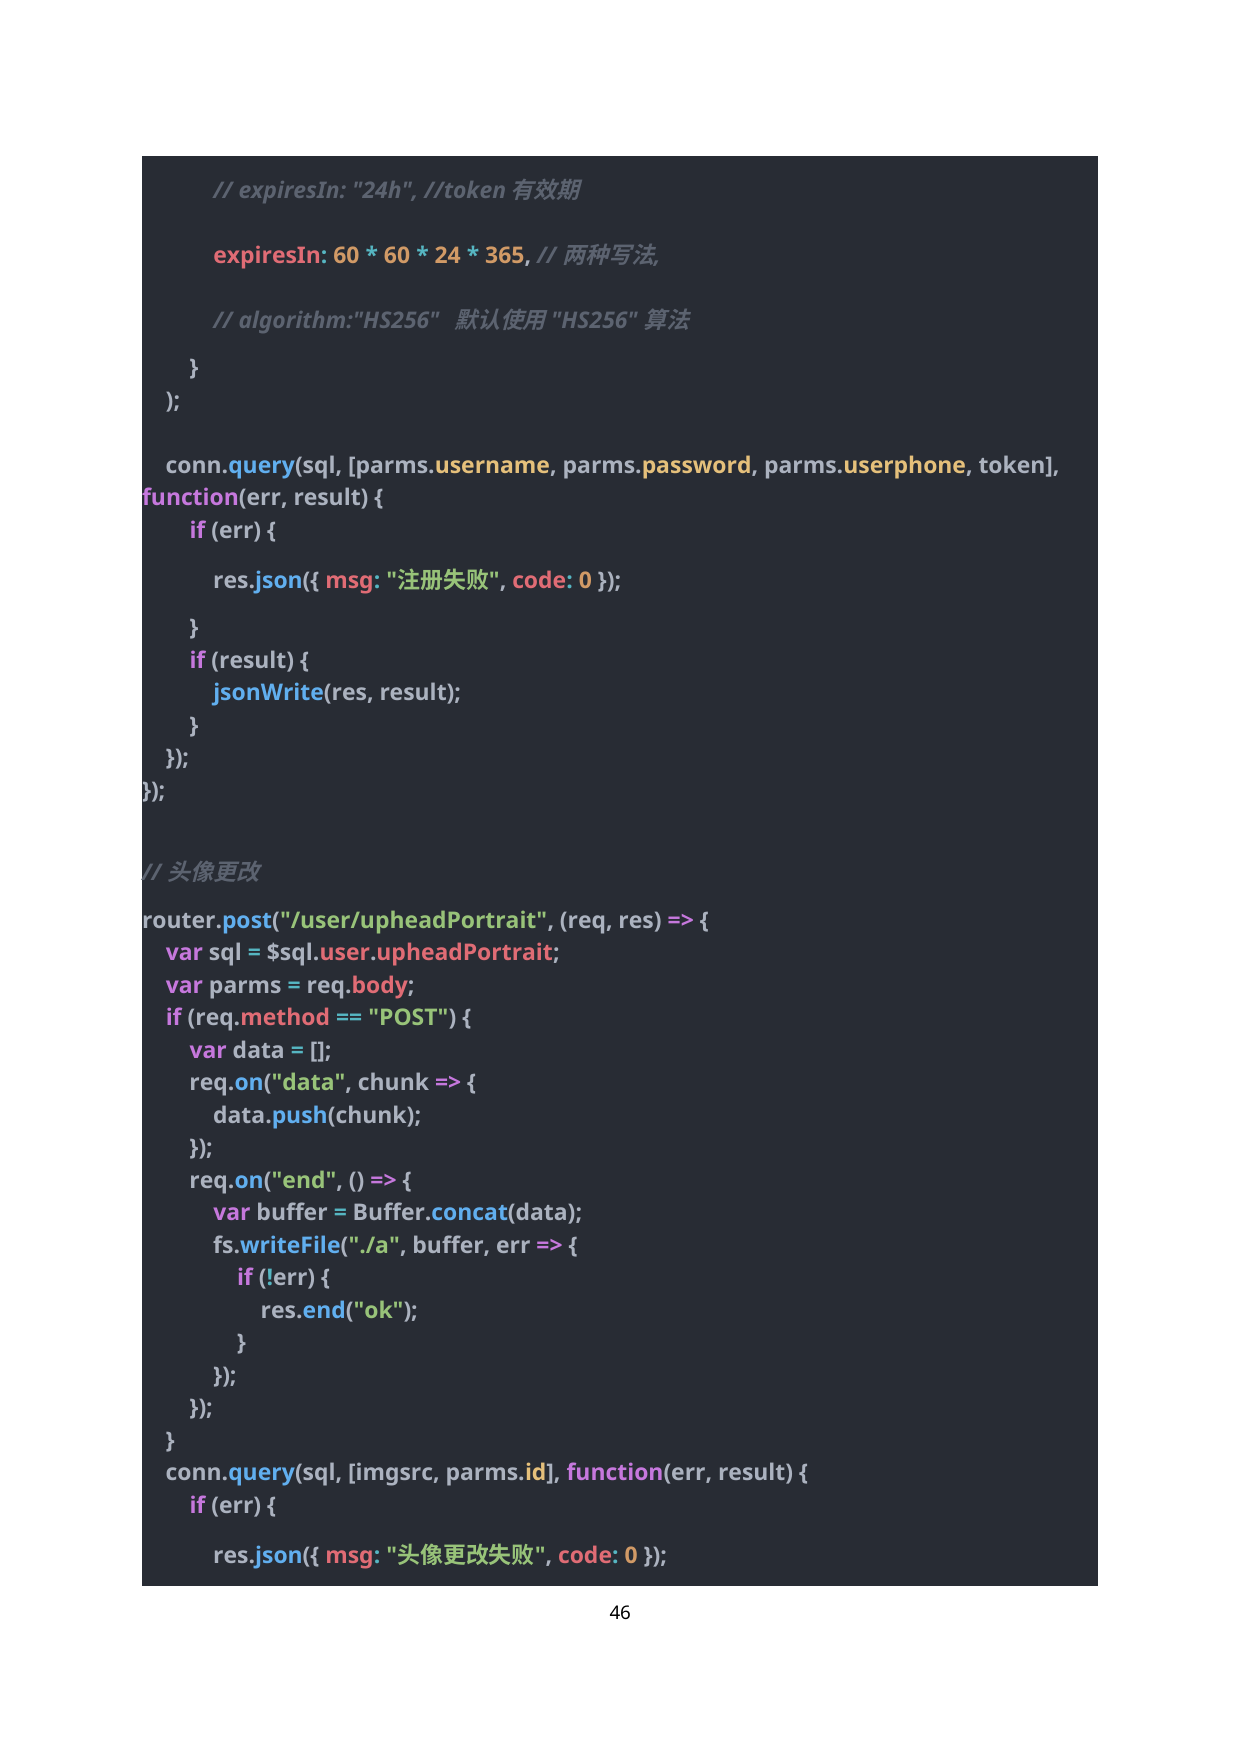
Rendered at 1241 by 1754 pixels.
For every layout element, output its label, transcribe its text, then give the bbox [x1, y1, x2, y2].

text req.on("end", () => { [142, 1163, 1098, 1196]
text if (req.method == "POST") { [142, 1001, 1098, 1033]
text fs.writeFile("./a", buffer, err => { [142, 1228, 1098, 1261]
text ); [142, 383, 1098, 416]
text // algorithm:"HS256" 默认使用 "HS256" 算法 [142, 286, 1098, 351]
text if (err) { [142, 1488, 1098, 1521]
text var sql = $sql.user.upheadPortrait; [142, 936, 1098, 968]
text if (!err) { [142, 1261, 1098, 1293]
text expiresIn: 60 * 60 * 24 * 365, // 两种写法, [142, 221, 1098, 286]
text res.json({ msg: "注册失败", code: 0 }); [142, 546, 1098, 611]
text }); [142, 773, 1098, 806]
text } [142, 1423, 1098, 1456]
text }); [142, 1358, 1098, 1391]
text var parms = req.body; [142, 968, 1098, 1001]
text req.on("data", chunk => { [142, 1066, 1098, 1098]
text } [142, 351, 1098, 383]
text jsonWrite(res, result); [142, 676, 1098, 708]
text } [142, 1326, 1098, 1358]
text conn.query(sql, [imgsrc, parms.id], function(err, result) { [142, 1456, 1098, 1488]
text } [142, 708, 1098, 741]
text res.json({ msg: "头像更改失败", code: 0 }); [142, 1521, 1098, 1586]
text res.end("ok"); [142, 1293, 1098, 1326]
text // 头像更改 [142, 838, 1098, 903]
text var buffer = Buffer.concat(data); [142, 1196, 1098, 1228]
text if (result) { [142, 643, 1098, 676]
text conn.query(sql, [parms.username, parms.password, parms.userphone, token], function(err, result) { [142, 448, 1098, 513]
text data.push(chunk); [142, 1098, 1098, 1131]
text router.post("/user/upheadPortrait", (req, res) => { [142, 903, 1098, 936]
text }); [142, 741, 1098, 773]
text }); [142, 1131, 1098, 1163]
text }); [142, 1391, 1098, 1423]
text } [142, 611, 1098, 643]
text // expiresIn: "24h", //token有效期 [142, 156, 1098, 221]
text var data = []; [142, 1033, 1098, 1066]
text if (err) { [142, 513, 1098, 546]
